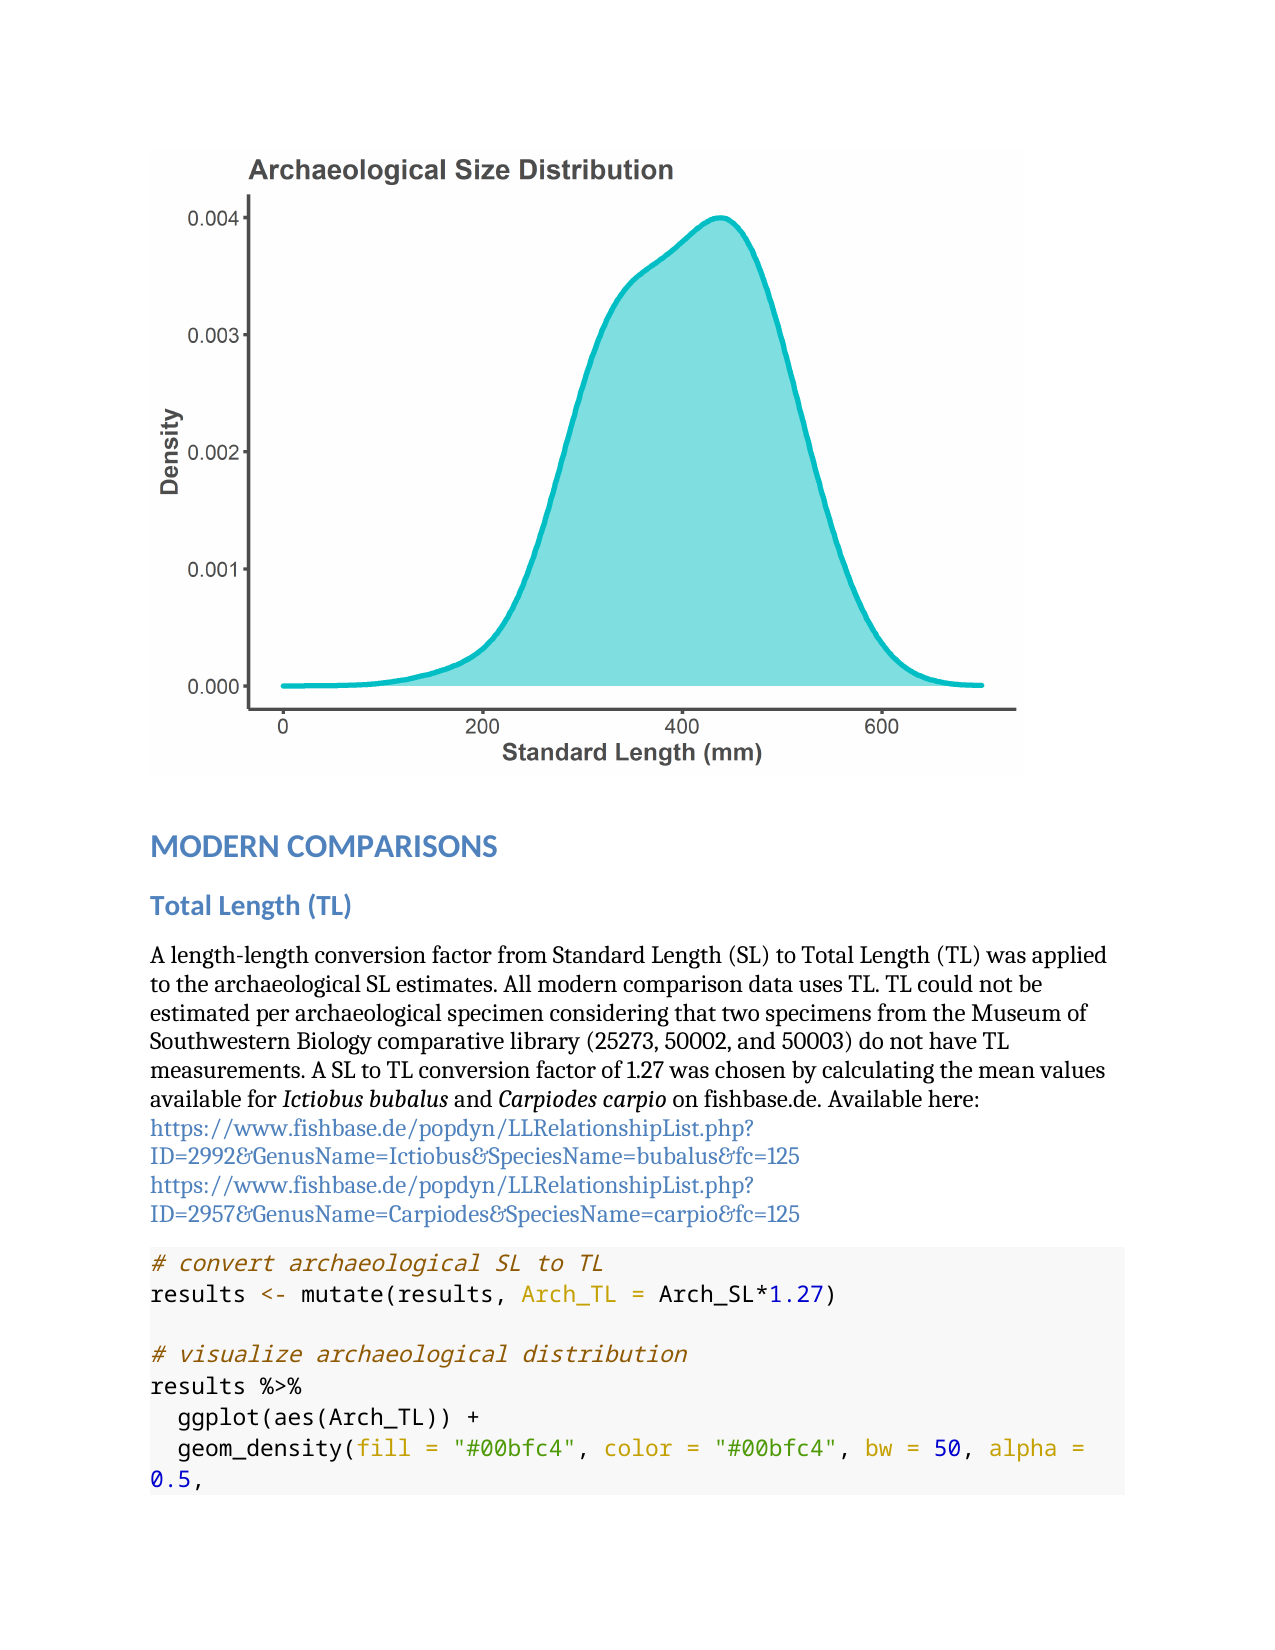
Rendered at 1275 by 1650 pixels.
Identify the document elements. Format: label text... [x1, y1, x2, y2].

text A length-length conversion factor from Standard Length (SL) to Total Length (TL) was applied to the archaeological SL estimates. All modern comparison data uses TL. TL could not be estimated per archaeological specimen considering that two specimens from the Museum of Southwestern Biology comparative library (25273, 50002, and 50003) do not have TL measurements. A SL to TL conversion factor of 1.27 was chosen by calculating the mean values available for Ictiobus bubalus and Carpiodes carpio on fishbase.de. Available here: https://www.fishbase.de/popdyn/LLRelationshipList.php?ID=2992&GenusName=Ictiobus&SpeciesName=bubalus&fc=125 https://www.fishbase.de/popdyn/LLRelationshipList.php?ID=2957&GenusName=Carpiodes&SpeciesName=carpio&fc=125 [150, 941, 1125, 1228]
picture [150, 150, 1025, 775]
subtitle Total Length (TL) [150, 887, 1125, 922]
subtitle MODERN COMPARISONS [150, 825, 1125, 866]
